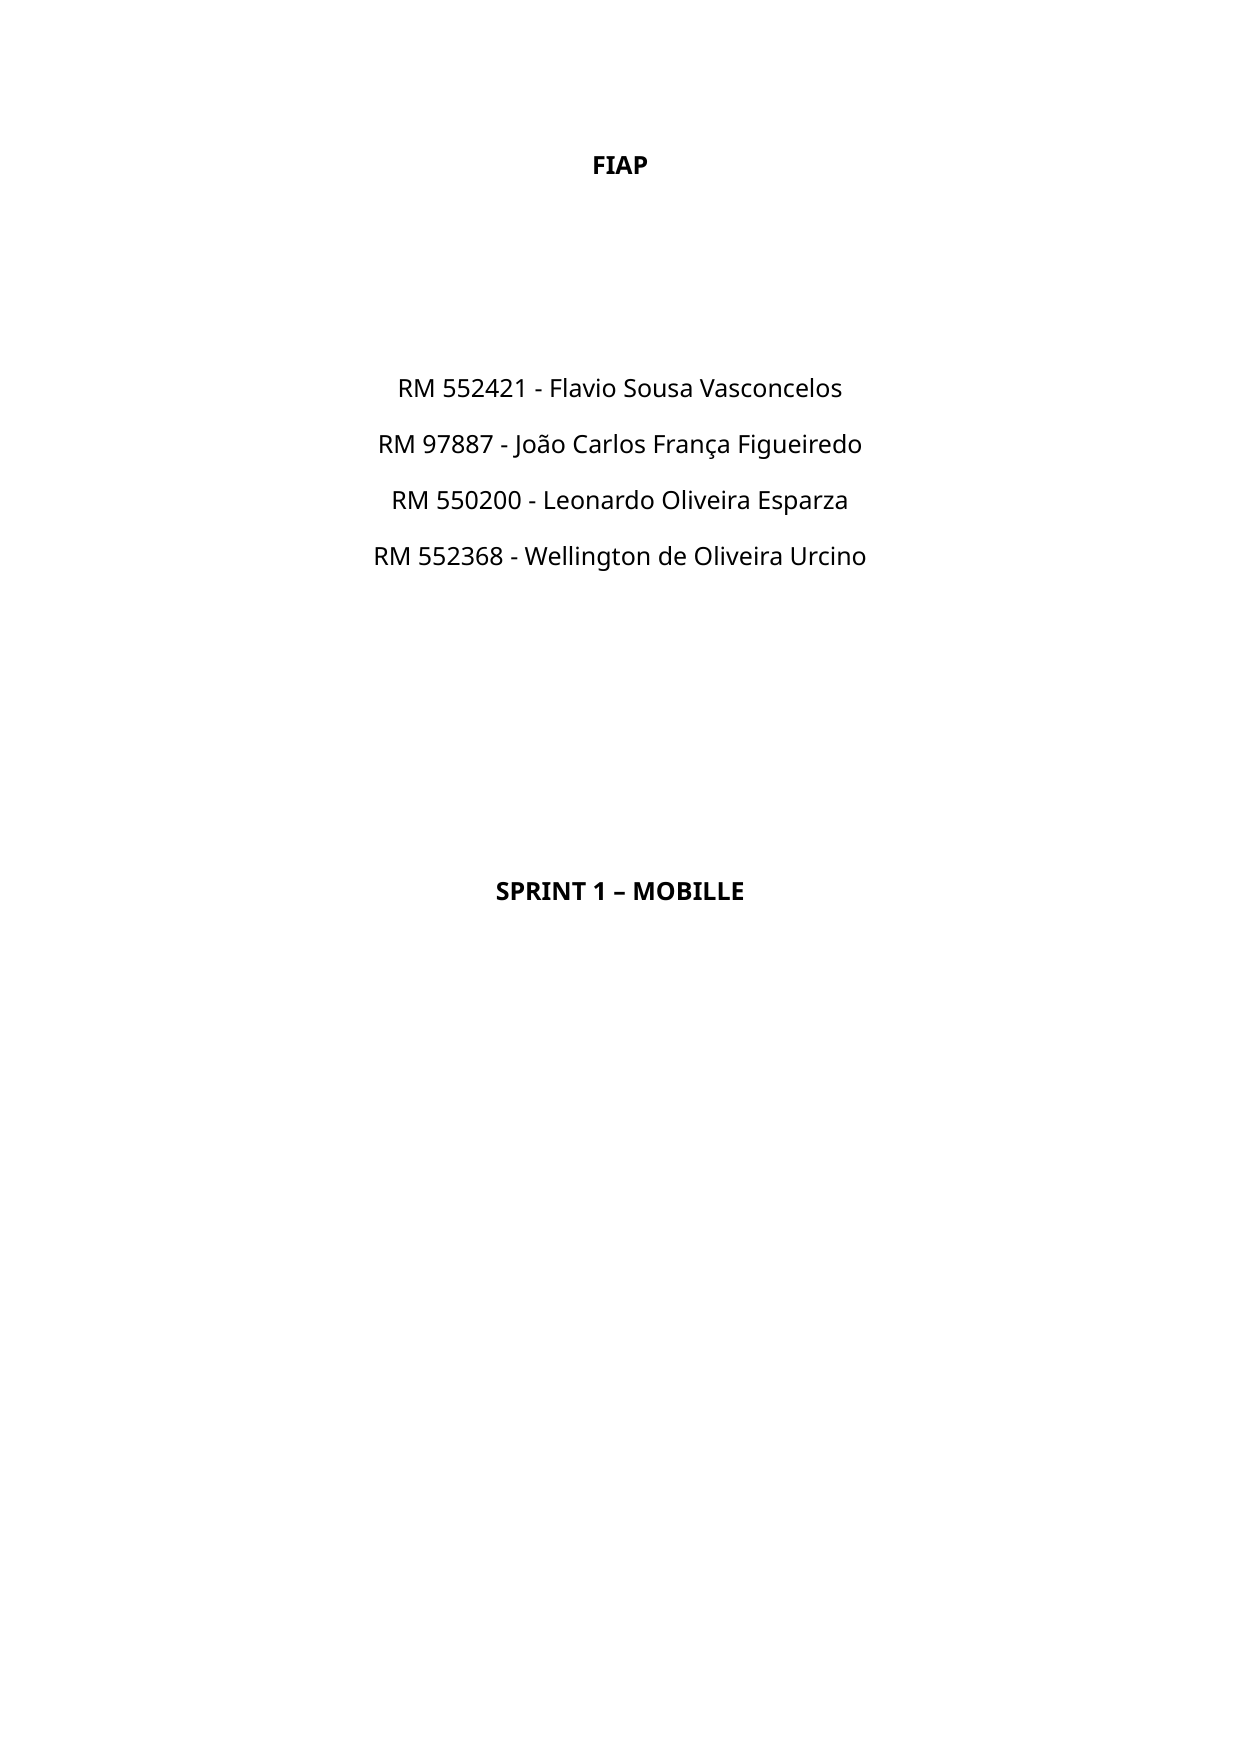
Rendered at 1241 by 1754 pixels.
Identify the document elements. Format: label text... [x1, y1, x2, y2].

text SPRINT 1 – MOBILLE [177, 873, 1063, 907]
text RM 97887 - João Carlos França Figueiredo [177, 427, 1063, 461]
text FIAP [177, 148, 1063, 182]
text RM 552421 - Flavio Sousa Vasconcelos [177, 371, 1063, 405]
text RM 552368 - Wellington de Oliveira Urcino [177, 538, 1063, 572]
text RM 550200 - Leonardo Oliveira Esparza [177, 483, 1063, 517]
